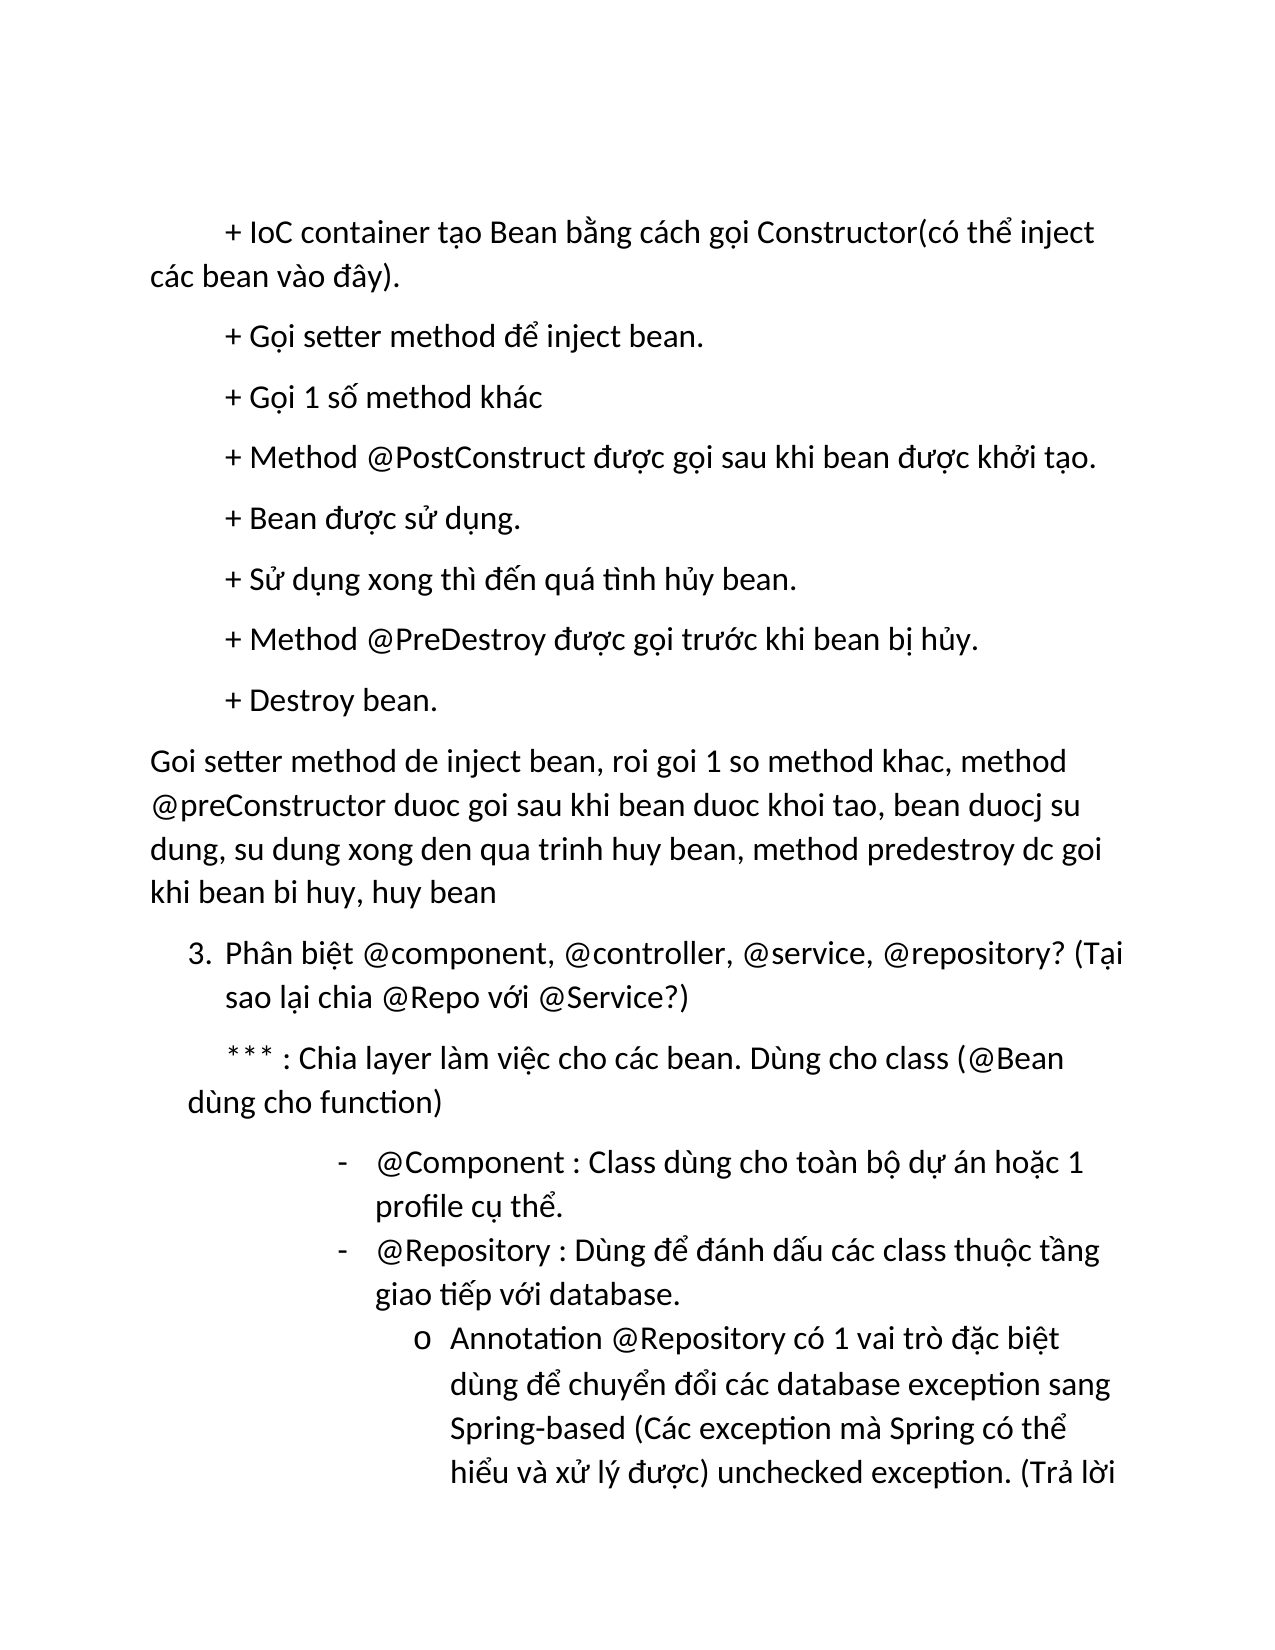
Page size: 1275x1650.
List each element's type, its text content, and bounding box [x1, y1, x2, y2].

list Phân biệt @component, @controller, @service, @repository? (Tại sao lại chia @Repo với @Service?) [187, 932, 1125, 1017]
text + Destroy bean. [150, 679, 1125, 720]
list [412, 1317, 1125, 1491]
list @Repository : Dùng để đánh dấu các class thuộc tầng giao tiếp với database. [337, 1229, 1125, 1314]
text + Method @PreDestroy được gọi trước khi bean bị hủy. [150, 618, 1125, 659]
text + Method @PostConstruct được gọi sau khi bean được khởi tạo. [150, 436, 1125, 477]
text + Gọi 1 số method khác [150, 376, 1125, 417]
text + Gọi setter method để inject bean. [150, 315, 1125, 356]
text + Bean được sử dụng. [150, 497, 1125, 538]
text + Sử dụng xong thì đến quá tình hủy bean. [150, 558, 1125, 598]
list @Component : Class dùng cho toàn bộ dự án hoặc 1 profile cụ thể. [337, 1141, 1125, 1226]
text *** : Chia layer làm việc cho các bean. Dùng cho class (@Bean dùng cho function) [187, 1037, 1125, 1121]
text Goi setter method de inject bean, roi goi 1 so method khac, method @preConstructor duoc goi sau khi bean duoc khoi tao, bean duocj su dung, su dung xong den qua trinh huy bean, method predestroy dc goi khi bean bi huy, huy bean [150, 739, 1125, 912]
text + IoC container tạo Bean bằng cách gọi Constructor(có thể inject các bean vào đây). [150, 211, 1125, 295]
